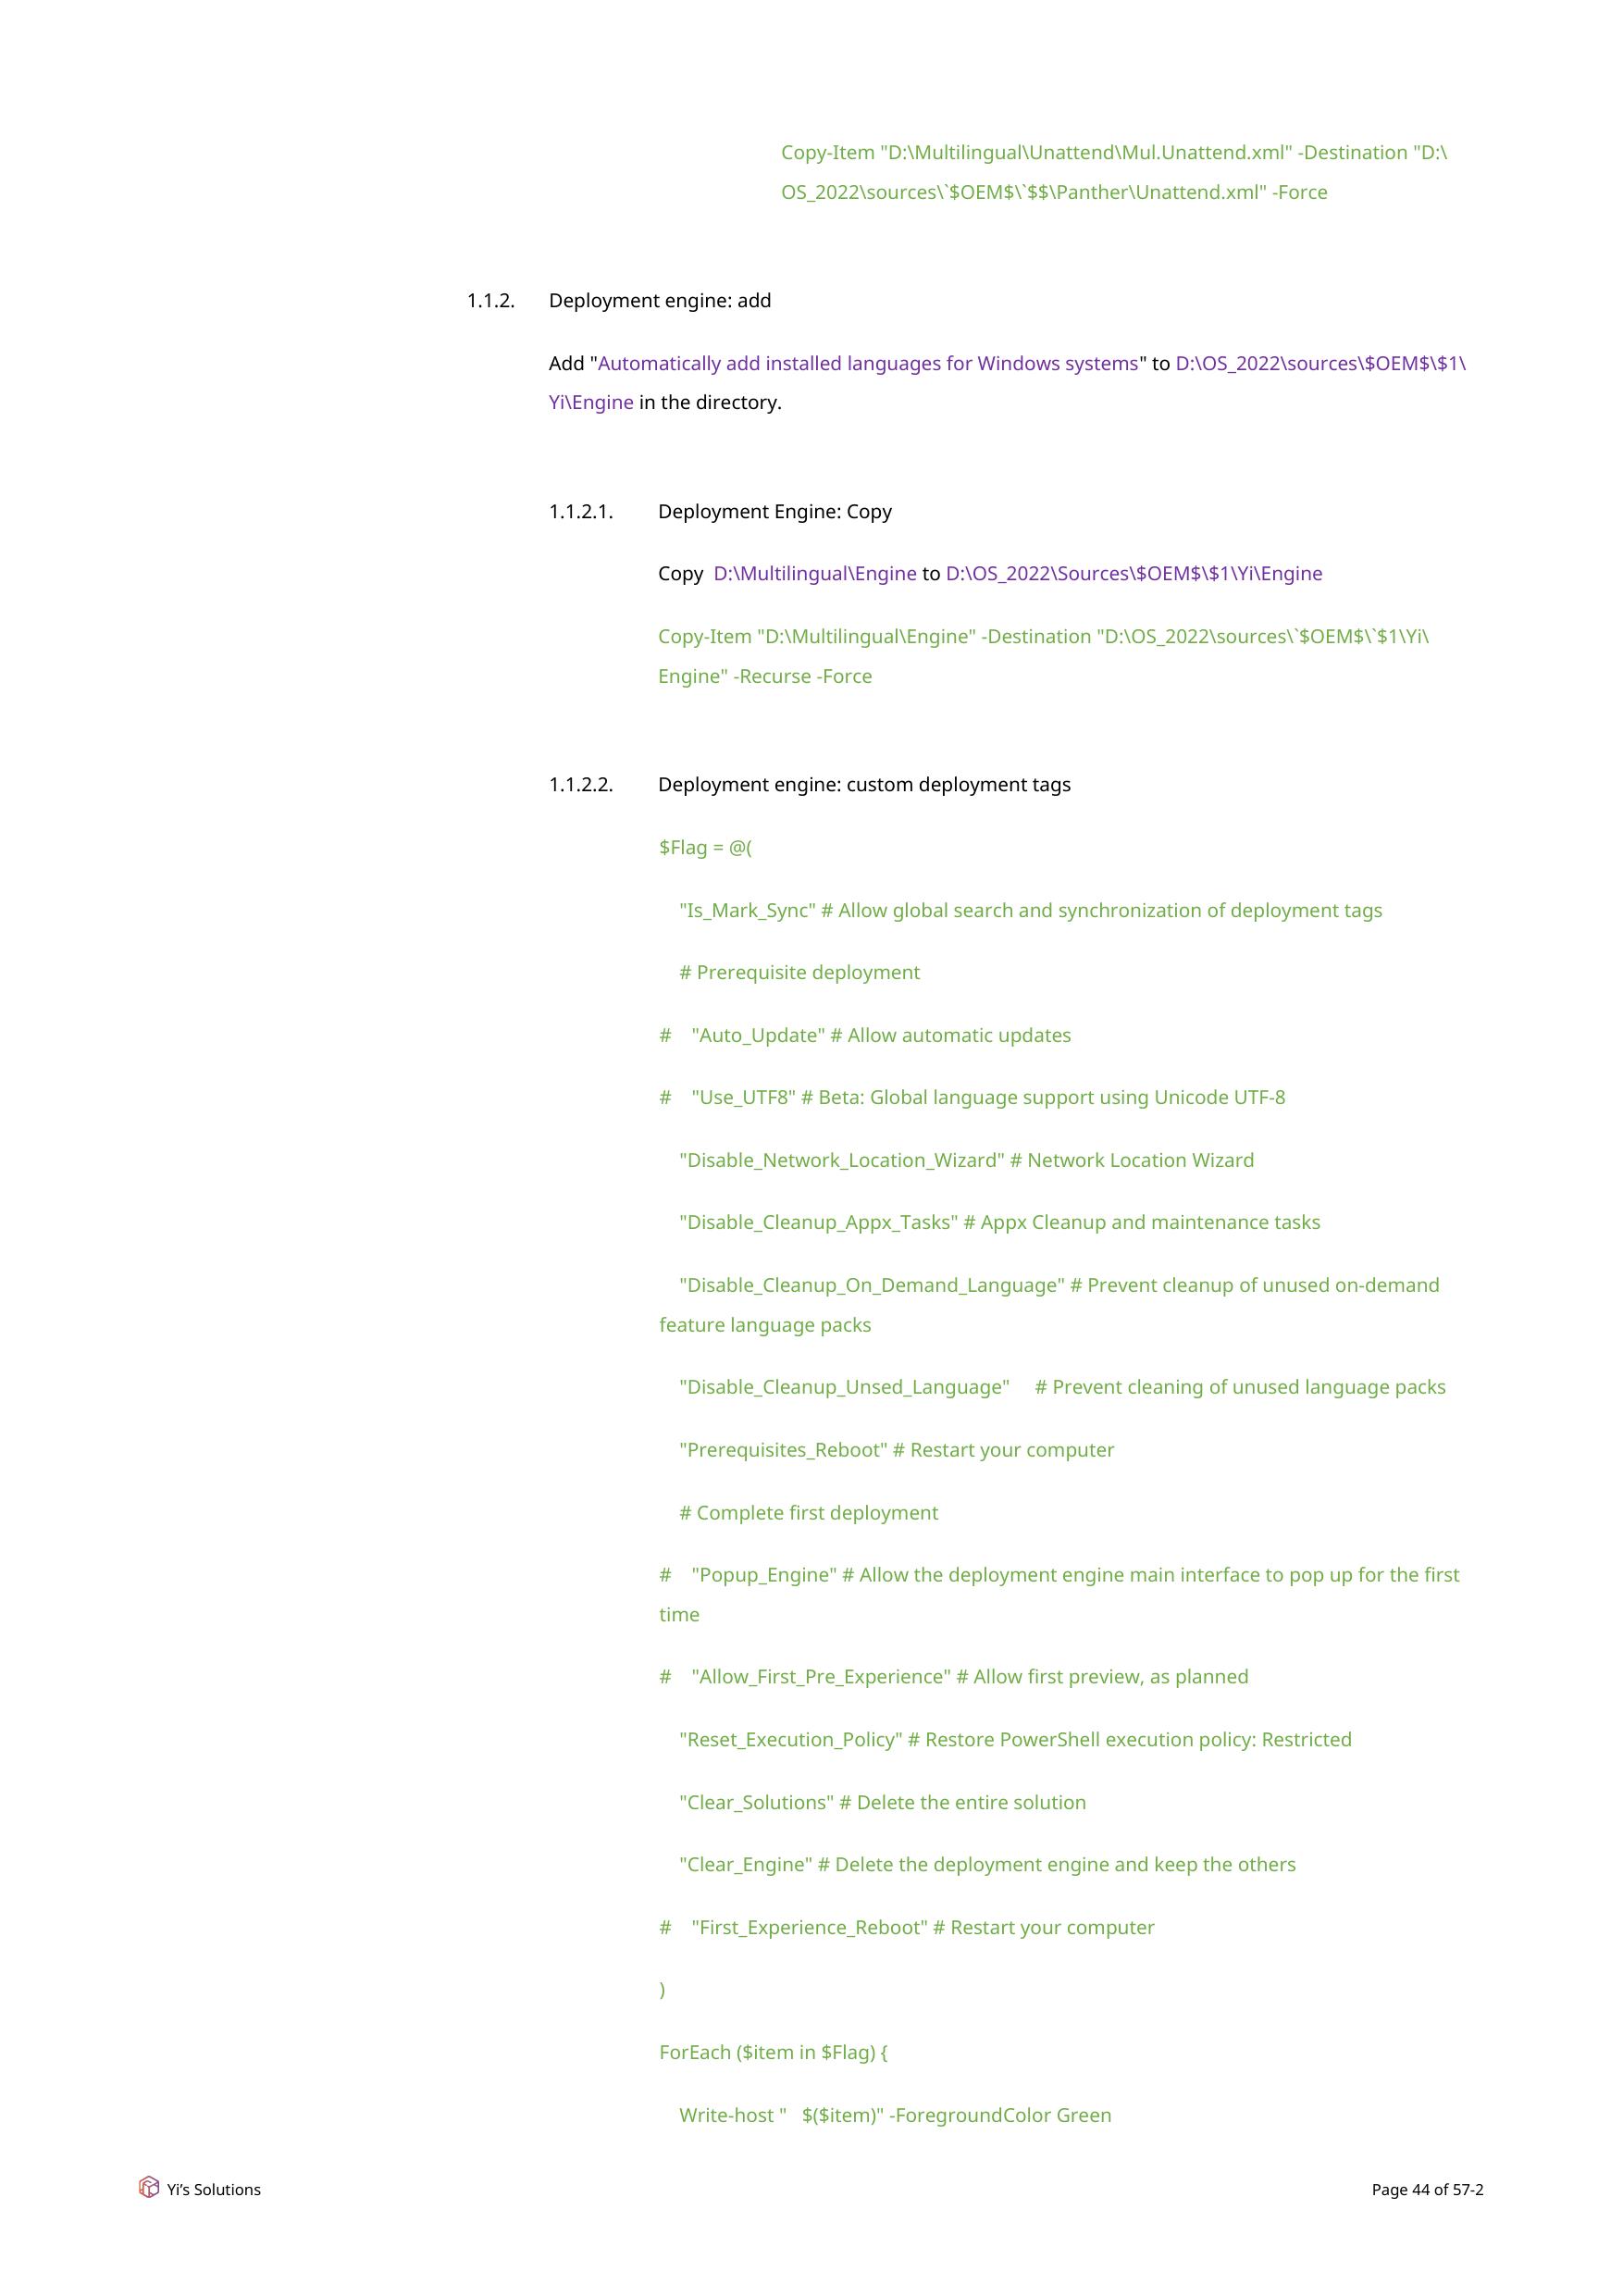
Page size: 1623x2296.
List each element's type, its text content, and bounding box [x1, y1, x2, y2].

list # "Auto_Update" # Allow automatic updates [659, 1022, 1484, 1048]
list Copy D:\Multilingual\Engine to D:\OS_2022\Sources\$OEM$\$1\Yi\Engine [658, 561, 1484, 587]
list $Flag = @( [659, 834, 1484, 860]
list # "Use_UTF8" # Beta: Global language support using Unicode UTF-8 [659, 1084, 1484, 1111]
subtitle Deployment engine: add [466, 287, 1484, 314]
picture [139, 2176, 159, 2198]
list "Reset_Execution_Policy" # Restore PowerShell execution policy: Restricted [659, 1726, 1484, 1752]
subtitle Deployment engine: custom deployment tags [549, 771, 1484, 798]
list # "First_Experience_Reboot" # Restart your computer [659, 1914, 1484, 1940]
list "Is_Mark_Sync" # Allow global search and synchronization of deployment tags [659, 897, 1484, 923]
list "Clear_Solutions" # Delete the entire solution [659, 1789, 1484, 1815]
list Write-host " $($item)" -ForegroundColor Green [659, 2102, 1484, 2128]
list Copy-Item "D:\Multilingual\Unattend\Mul.Unattend.xml" -Destination "D:\OS_2022\sources\`$OEM$\`$$\Panther\Unattend.xml" -Force [781, 139, 1484, 205]
list ) [659, 1977, 1484, 2003]
list ForEach ($item in $Flag) { [659, 2039, 1484, 2066]
subtitle Deployment Engine: Copy [549, 498, 1484, 524]
list "Disable_Network_Location_Wizard" # Network Location Wizard [659, 1147, 1484, 1173]
list # "Popup_Engine" # Allow the deployment engine main interface to pop up for the first time [659, 1561, 1484, 1627]
list Copy-Item "D:\Multilingual\Engine" -Destination "D:\OS_2022\sources\`$OEM$\`$1\Yi\Engine" -Recurse -Force [658, 623, 1484, 689]
list "Prerequisites_Reboot" # Restart your computer [659, 1436, 1484, 1463]
list # Complete first deployment [659, 1499, 1484, 1525]
list "Disable_Cleanup_Unsed_Language" # Prevent cleaning of unused language packs [659, 1373, 1484, 1400]
text Add "Automatically add installed languages for Windows systems" to D:\OS_2022\sources\$OEM$\$1\Yi\Engine in the directory. [549, 350, 1484, 416]
list # Prerequisite deployment [659, 959, 1484, 986]
list "Clear_Engine" # Delete the deployment engine and keep the others [659, 1851, 1484, 1878]
list "Disable_Cleanup_On_Demand_Language" # Prevent cleanup of unused on-demand feature language packs [659, 1272, 1484, 1337]
list "Disable_Cleanup_Appx_Tasks" # Appx Cleanup and maintenance tasks [659, 1210, 1484, 1235]
list # "Allow_First_Pre_Experience" # Allow first preview, as planned [659, 1663, 1484, 1690]
